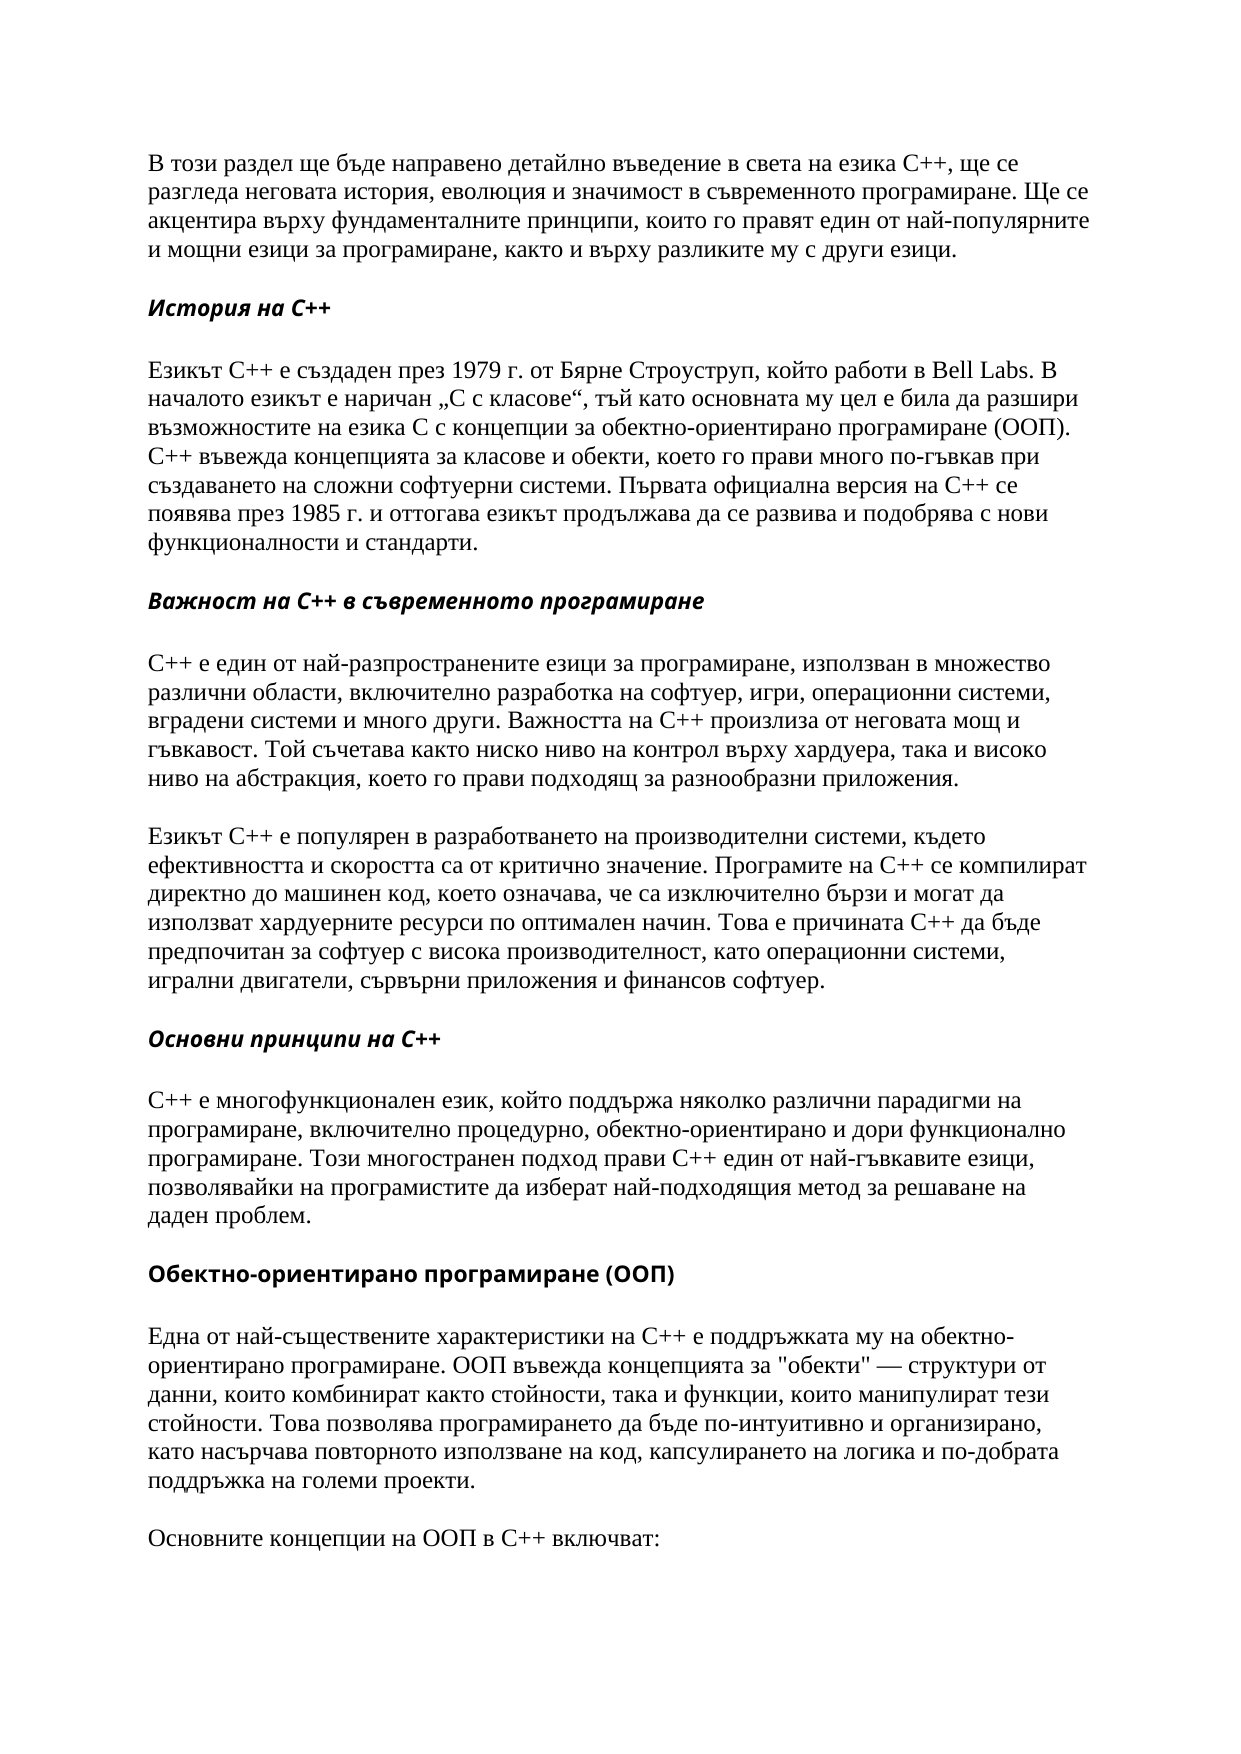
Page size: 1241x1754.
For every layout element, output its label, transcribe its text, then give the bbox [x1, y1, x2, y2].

text В този раздел ще бъде направено детайлно въведение в света на езика C++, ще се разгледа неговата история, еволюция и значимост в съвременното програмиране. Ще се акцентира върху фундаменталните принципи, които го правят един от най-популярните и мощни езици за програмиране, както и върху разликите му с други езици. [148, 148, 1093, 263]
subtitle Обектно-ориентирано програмиране (ООП) [148, 1258, 1093, 1290]
text Езикът C++ е популярен в разработването на производителни системи, където ефективността и скоростта са от критично значение. Програмите на C++ се компилират директно до машинен код, което означава, че са изключително бързи и могат да използват хардуерните ресурси по оптимален начин. Това е причината C++ да бъде предпочитан за софтуер с висока производителност, като операционни системи, игрални двигатели, сървърни приложения и финансов софтуер. [148, 821, 1093, 993]
text Езикът C++ е създаден през 1979 г. от Бярне Строуструп, който работи в Bell Labs. В началото езикът е наричан „C с класове“, тъй като основната му цел е била да разшири възможностите на езика C с концепции за обектно-ориентирано програмиране (ООП). C++ въвежда концепцията за класове и обекти, което го прави много по-гъвкав при създаването на сложни софтуерни системи. Първата официална версия на C++ се появява през 1985 г. и оттогава езикът продължава да се развива и подобрява с нови функционалности и стандарти. [148, 355, 1093, 556]
text Основните концепции на ООП в C++ включват: [148, 1523, 1093, 1552]
text C++ е един от най-разпространените езици за програмиране, използван в множество различни области, включително разработка на софтуер, игри, операционни системи, вградени системи и много други. Важността на C++ произлиза от неговата мощ и гъвкавост. Той съчетава както ниско ниво на контрол върху хардуера, така и високо ниво на абстракция, което го прави подходящ за разнообразни приложения. [148, 648, 1093, 792]
subtitle Основни принципи на C++ [148, 1023, 1093, 1054]
text C++ е многофункционален език, който поддържа няколко различни парадигми на програмиране, включително процедурно, обектно-ориентирано и дори функционално програмиране. Този многостранен подход прави C++ един от най-гъвкавите езици, позволявайки на програмистите да изберат най-подходящия метод за решаване на даден проблем. [148, 1086, 1093, 1229]
subtitle История на C++ [148, 292, 1093, 323]
subtitle Важност на C++ в съвременното програмиране [148, 585, 1093, 616]
text Една от най-съществените характеристики на C++ е поддръжката му на обектно-ориентирано програмиране. ООП въвежда концепцията за "обекти" — структури от данни, които комбинират както стойности, така и функции, които манипулират тези стойности. Това позволява програмирането да бъде по-интуитивно и организирано, като насърчава повторното използване на код, капсулирането на логика и по-добрата поддръжка на големи проекти. [148, 1321, 1093, 1494]
